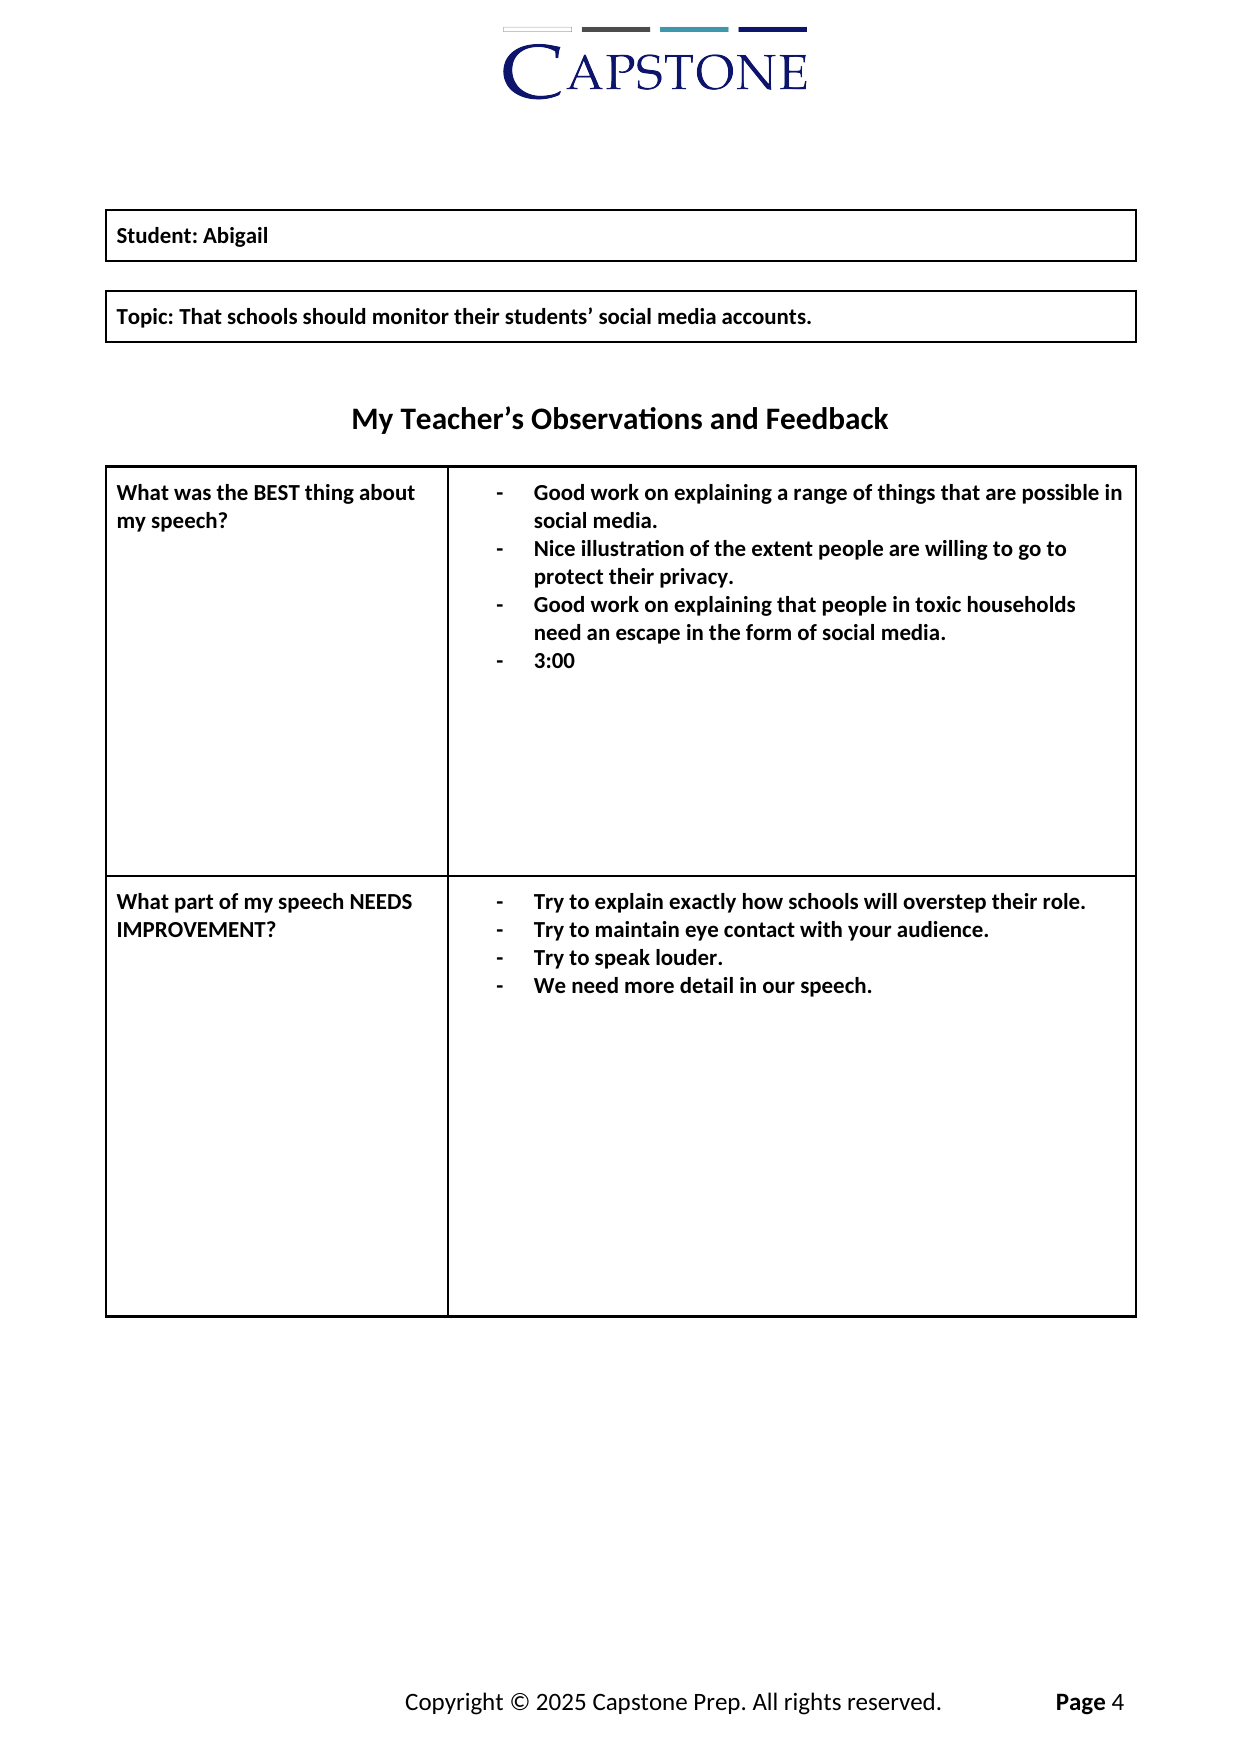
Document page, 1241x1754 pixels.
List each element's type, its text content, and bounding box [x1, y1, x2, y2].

table_header Student: Abigail [107, 211, 1135, 259]
table_header Topic: That schools should monitor their students’ social media accounts. [107, 292, 1135, 341]
table_header Good work on explaining a range of things that are possible in social media. Nice illustration of the extent people are willing to go to protect their privacy. Good work on explaining that people in toxic households need an escape in the form of social media. 3:00 [449, 468, 1135, 875]
picture [495, 18, 816, 106]
table_cell What part of my speech NEEDS IMPROVEMENT? [107, 877, 447, 1315]
table_header What was the BEST thing about my speech? [107, 468, 447, 875]
text My Teacher’s Observations and Feedback [105, 399, 1135, 437]
table_cell Try to explain exactly how schools will overstep their role. Try to maintain eye contact with your audience. Try to speak louder. We need more detail in our speech. [449, 877, 1135, 1315]
